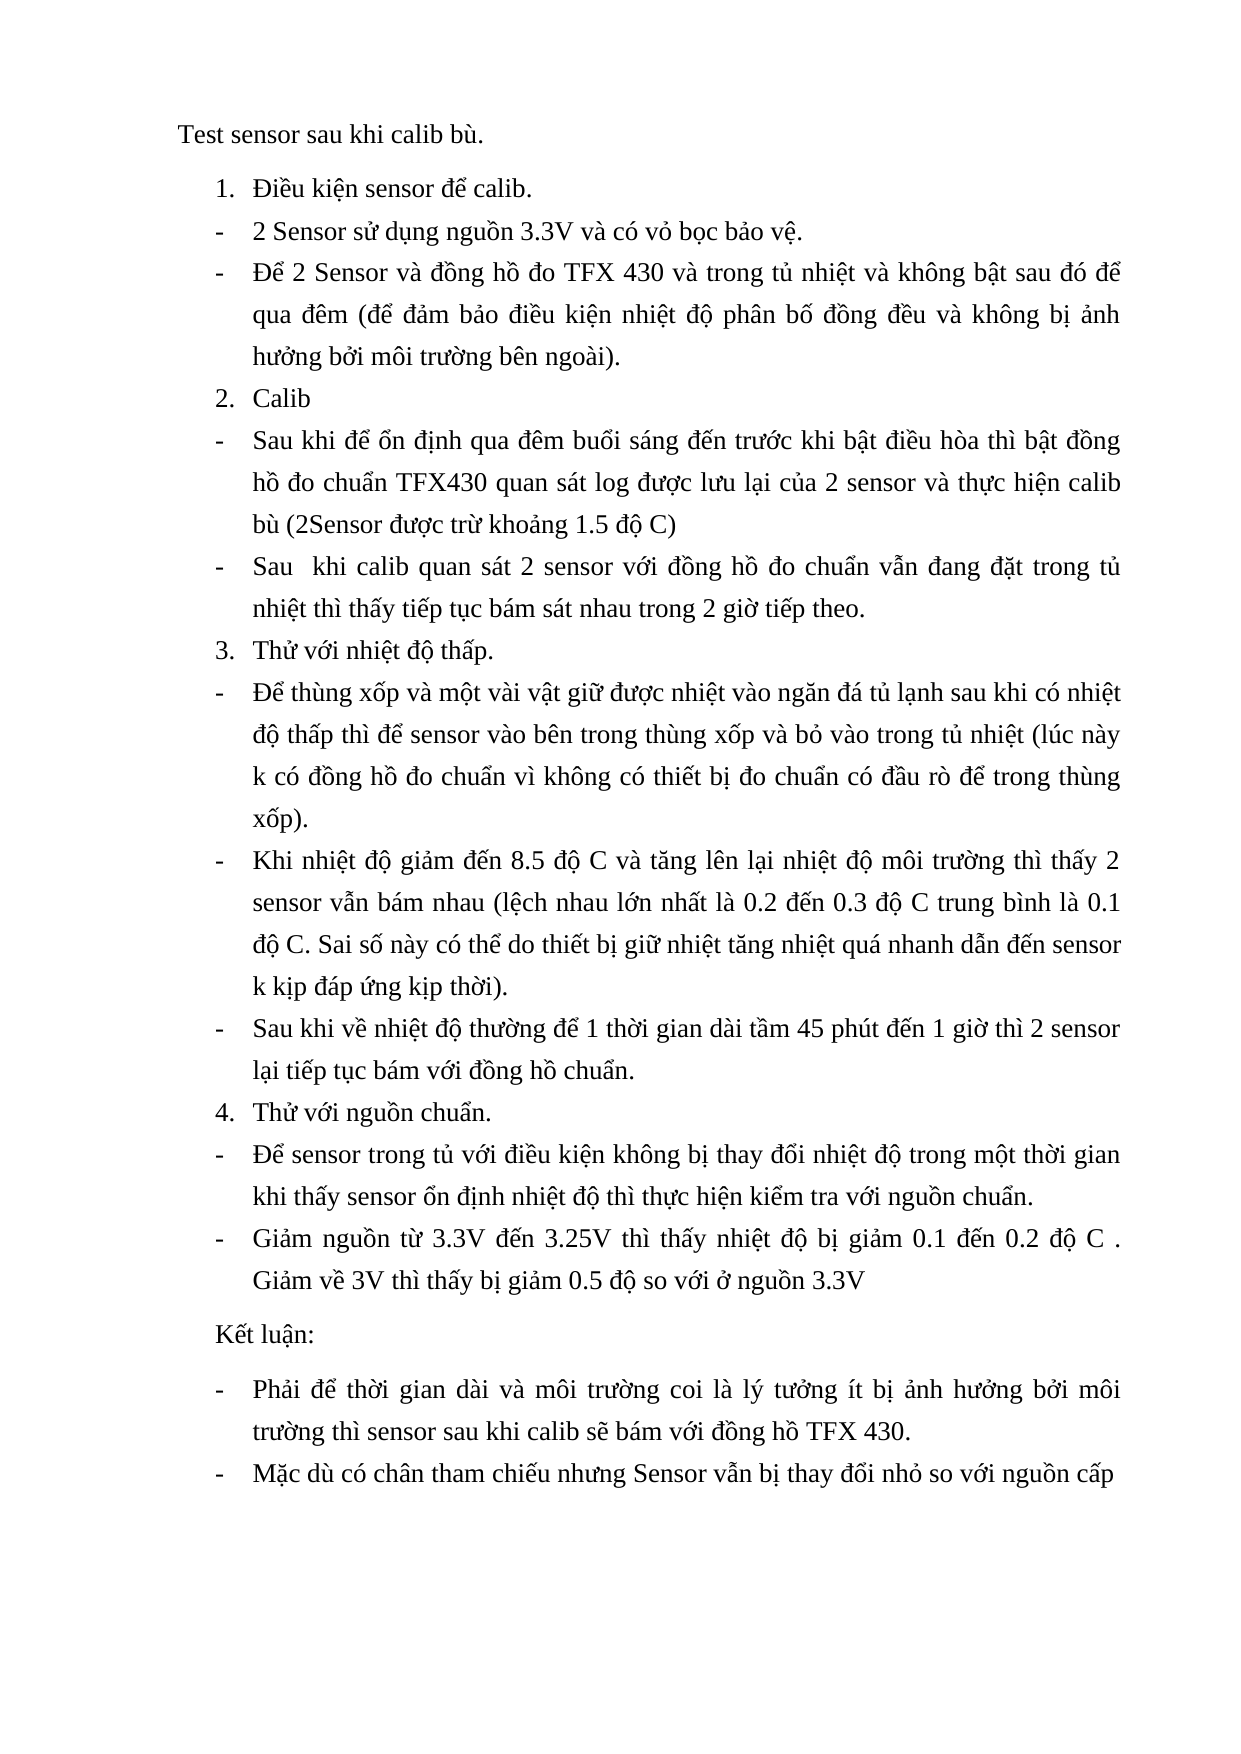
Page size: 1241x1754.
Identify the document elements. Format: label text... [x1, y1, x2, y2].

list Khi nhiệt độ giảm đến 8.5 độ C và tăng lên lại nhiệt độ môi trường thì thấy 2 sensor vẫn bám nhau (lệch nhau lớn nhất là 0.2 đến 0.3 độ C trung bình là 0.1 độ C. Sai số này có thể do thiết bị giữ nhiệt tăng nhiệt quá nhanh dẫn đến sensor k kịp đáp ứng kịp thời). [215, 844, 1122, 1001]
list Mặc dù có chân tham chiếu nhưng Sensor vẫn bị thay đổi nhỏ so với nguồn cấp [215, 1457, 1122, 1488]
list Sau khi về nhiệt độ thường để 1 thời gian dài tầm 45 phút đến 1 giờ thì 2 sensor lại tiếp tục bám với đồng hồ chuẩn. [215, 1012, 1122, 1085]
list Sau khi để ổn định qua đêm buổi sáng đến trước khi bật điều hòa thì bật đồng hồ đo chuẩn TFX430 quan sát log được lưu lại của 2 sensor và thực hiện calib bù (2Sensor được trừ khoảng 1.5 độ C) [215, 424, 1122, 539]
list Để 2 Sensor và đồng hồ đo TFX 430 và trong tủ nhiệt và không bật sau đó để qua đêm (để đảm bảo điều kiện nhiệt độ phân bố đồng đều và không bị ảnh hưởng bởi môi trường bên ngoài). [215, 257, 1122, 372]
text Test sensor sau khi calib bù. [177, 118, 1122, 149]
list Thử với nguồn chuẩn. [215, 1096, 1122, 1127]
list Phải để thời gian dài và môi trường coi là lý tưởng ít bị ảnh hưởng bởi môi trường thì sensor sau khi calib sẽ bám với đồng hồ TFX 430. [215, 1373, 1122, 1446]
list Thử với nhiệt độ thấp. [215, 634, 1122, 666]
list Để thùng xốp và một vài vật giữ được nhiệt vào ngăn đá tủ lạnh sau khi có nhiệt độ thấp thì để sensor vào bên trong thùng xốp và bỏ vào trong tủ nhiệt (lúc này k có đồng hồ đo chuẩn vì không có thiết bị đo chuẩn có đầu rò để trong thùng xốp). [215, 676, 1122, 833]
text Kết luận: [215, 1318, 1122, 1350]
list Calib [215, 382, 1122, 414]
list Sau khi calib quan sát 2 sensor với đồng hồ đo chuẩn vẫn đang đặt trong tủ nhiệt thì thấy tiếp tục bám sát nhau trong 2 giờ tiếp theo. [215, 550, 1122, 623]
list 2 Sensor sử dụng nguồn 3.3V và có vỏ bọc bảo vệ. [215, 214, 1122, 246]
list Để sensor trong tủ với điều kiện không bị thay đổi nhiệt độ trong một thời gian khi thấy sensor ổn định nhiệt độ thì thực hiện kiểm tra với nguồn chuẩn. [215, 1138, 1122, 1211]
list Giảm nguồn từ 3.3V đến 3.25V thì thấy nhiệt độ bị giảm 0.1 đến 0.2 độ C . Giảm về 3V thì thấy bị giảm 0.5 độ so với ở nguồn 3.3V [215, 1222, 1122, 1295]
list Điều kiện sensor để calib. [215, 173, 1122, 204]
